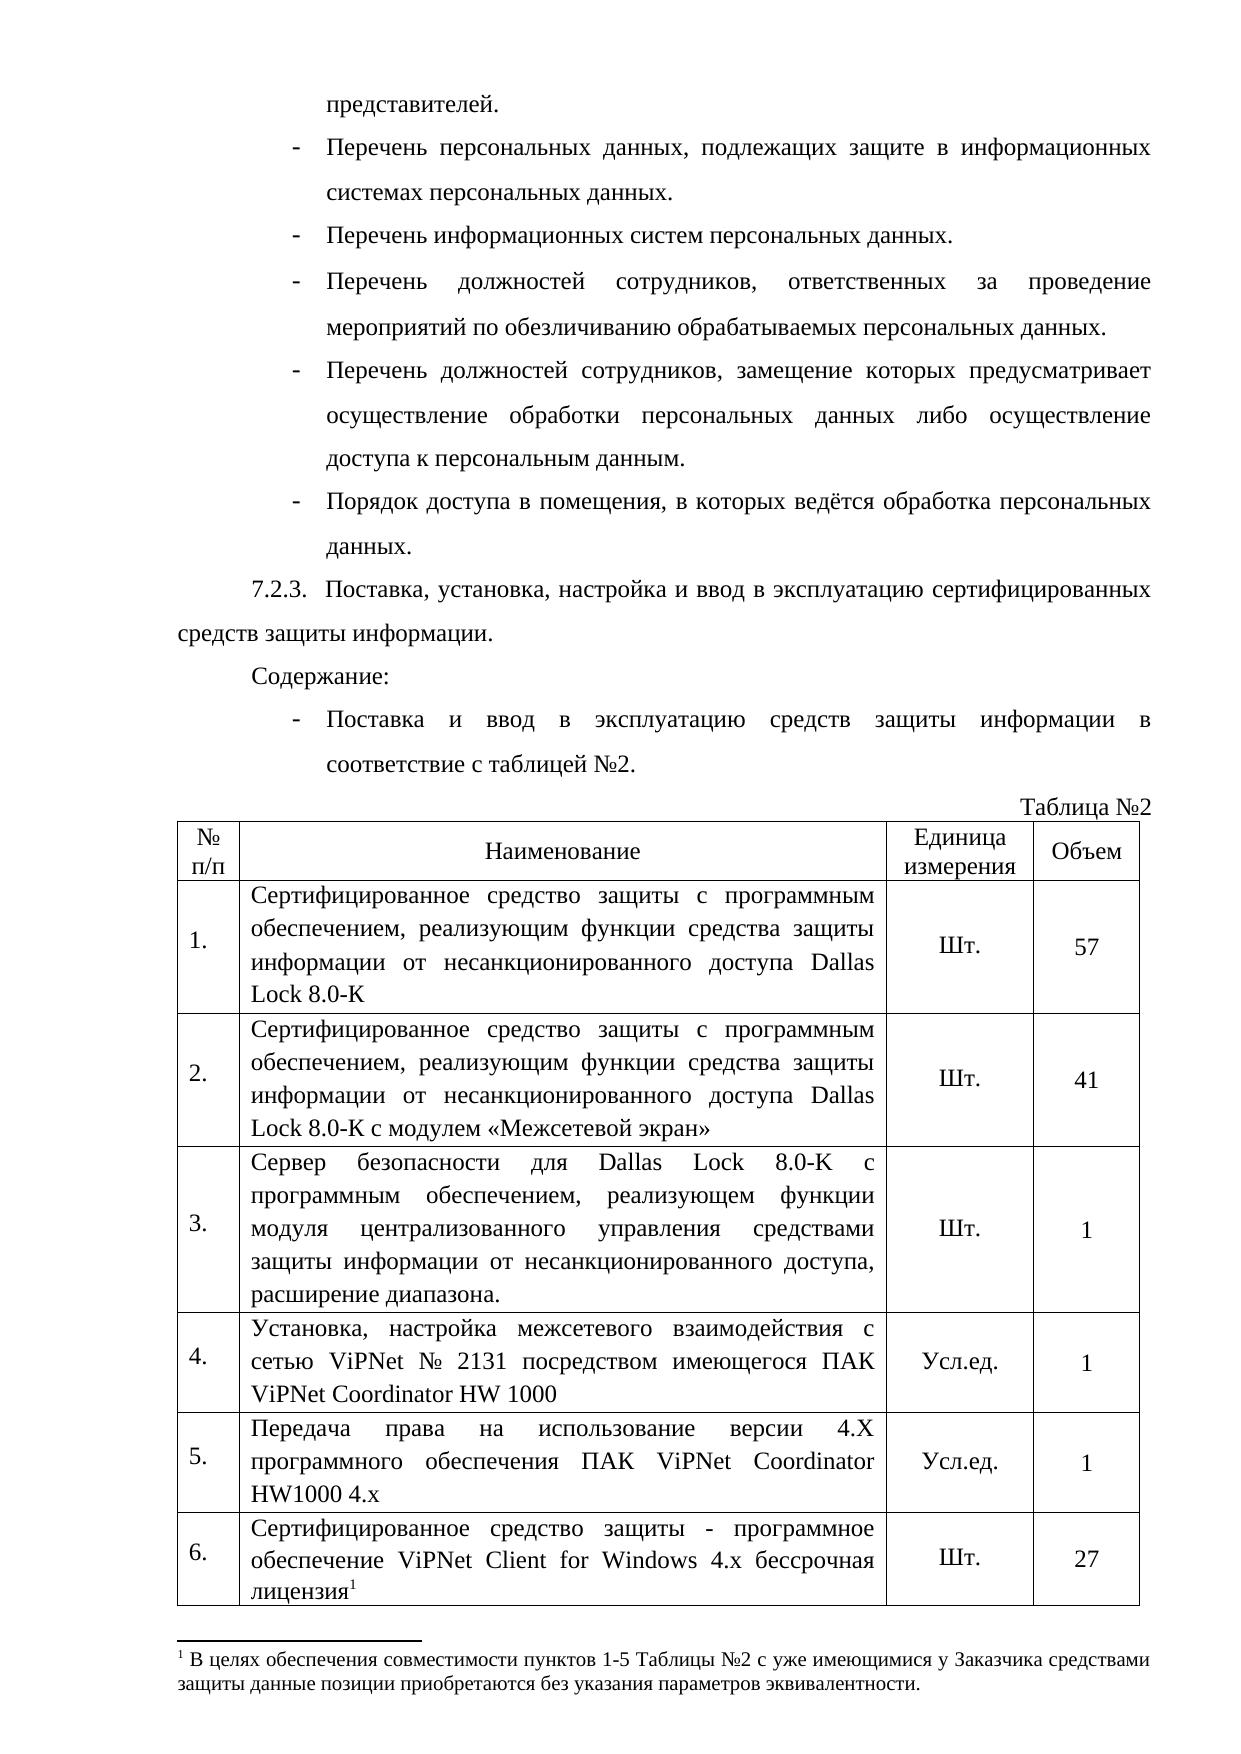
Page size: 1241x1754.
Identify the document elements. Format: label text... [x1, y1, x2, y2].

list Поставка и ввод в эксплуатацию средств защиты информации в соответствие с таблицей №2. [288, 704, 1152, 778]
table_header № п/п [178, 822, 239, 879]
table_cell [178, 1014, 239, 1146]
table_cell Усл.ед. [887, 1413, 1033, 1512]
table_cell Шт. [887, 1014, 1033, 1146]
table_cell [178, 1313, 239, 1412]
table_header Объем [1034, 822, 1139, 879]
table_cell 41 [1034, 1014, 1139, 1146]
table_cell [178, 1413, 239, 1512]
table_header Единица измерения [887, 822, 1033, 879]
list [288, 89, 1152, 117]
table_cell Сертифицированное средство защиты - программное обеспечение ViPNet Client for Windows 4.х бессрочная лицензия [240, 1513, 886, 1605]
table_cell Установка, настройка межсетевого взаимодействия с сетью ViPNet № 2131 посредством имеющегося ПАК ViPNet Coordinator HW 1000 [240, 1313, 886, 1412]
list Перечень должностей сотрудников, замещение которых предусматривает осуществление обработки персональных данных либо осуществление доступа к персональным данным. [288, 355, 1152, 472]
table_cell 57 [1034, 881, 1139, 1013]
list Перечень персональных данных, подлежащих защите в информационных системах персональных данных. [288, 132, 1152, 206]
list Поставка, установка, настройка и ввод в эксплуатацию сертифицированных средств защиты информации. [177, 574, 1152, 646]
table_cell Шт. [887, 1513, 1033, 1605]
table_cell [178, 1147, 239, 1312]
table_cell [178, 881, 239, 1013]
text Содержание: [177, 661, 1152, 689]
table_cell Усл.ед. [887, 1313, 1033, 1412]
table_header Наименование [240, 822, 886, 879]
table_cell Сервер безопасности для Dallas Lock 8.0-K с программным обеспечением, реализующем функции модуля централизованного управления средствами защиты информации от несанкционированного доступа, расширение диапазона. [240, 1147, 886, 1312]
table_cell 1 [1034, 1313, 1139, 1412]
list Перечень должностей сотрудников, ответственных за проведение мероприятий по обезличиванию обрабатываемых персональных данных. [288, 266, 1152, 340]
table_cell Сертифицированное средство защиты с программным обеспечением, реализующим функции средства защиты информации от несанкционированного доступа Dallas Lock 8.0-К с модулем «Межсетевой экран» [240, 1014, 886, 1146]
table_cell 1 [1034, 1413, 1139, 1512]
table_cell Шт. [887, 1147, 1033, 1312]
table_cell 1 [1034, 1147, 1139, 1312]
table_cell 27 [1034, 1513, 1139, 1605]
table_cell Шт. [887, 881, 1033, 1013]
text Таблица №2 [177, 792, 1152, 821]
table_cell [178, 1513, 239, 1605]
table_cell Передача права на использование версии 4.X программного обеспечения ПАК ViPNet Coordinator HW1000 4.x [240, 1413, 886, 1512]
list Порядок доступа в помещения, в которых ведётся обработка персональных данных. [288, 486, 1152, 560]
table_cell Сертифицированное средство защиты с программным обеспечением, реализующим функции средства защиты информации от несанкционированного доступа Dallas Lock 8.0-К [240, 881, 886, 1013]
list Перечень информационных систем персональных данных. [288, 220, 1152, 251]
